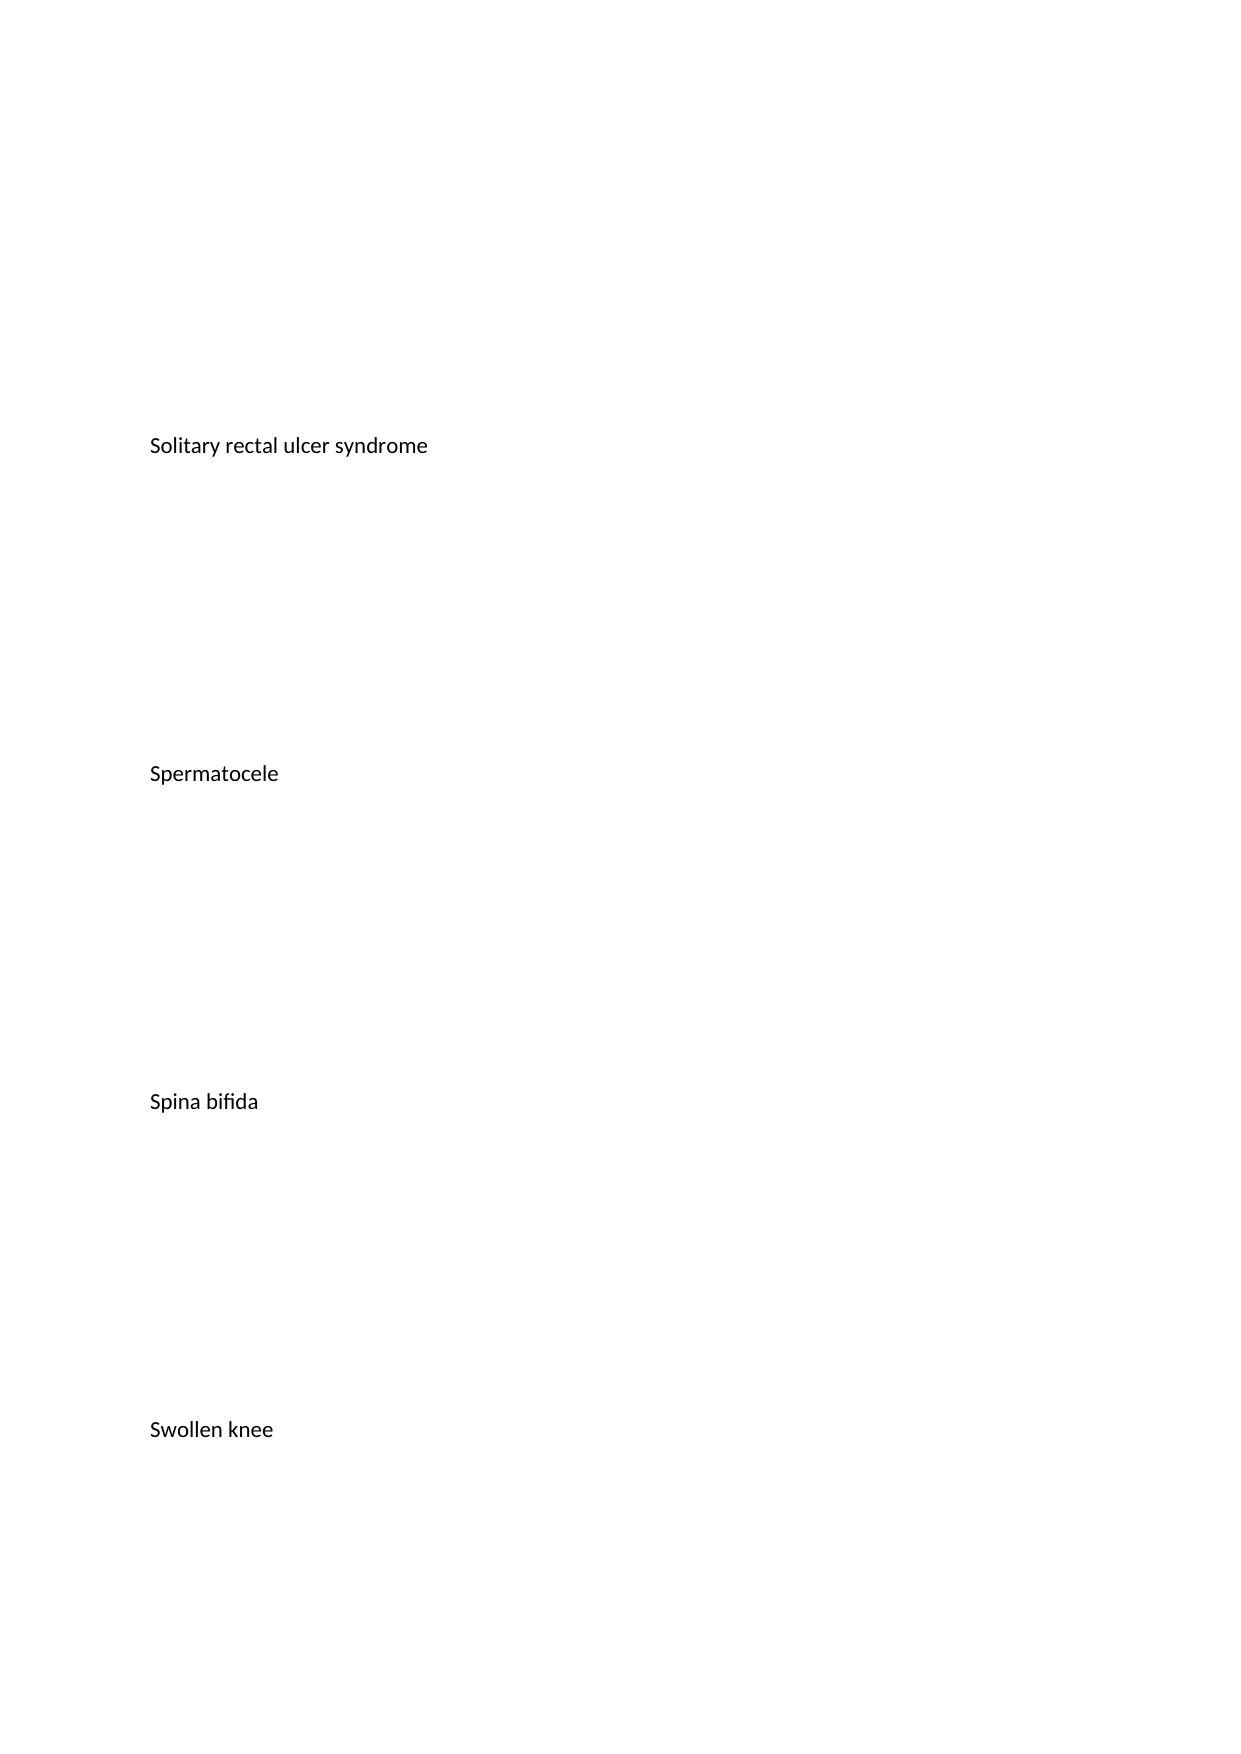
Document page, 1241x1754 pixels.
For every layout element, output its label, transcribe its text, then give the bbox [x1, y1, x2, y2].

text Spina bifida [150, 1087, 1090, 1116]
text Spermatocele [150, 759, 1090, 787]
text Solitary rectal ulcer syndrome [150, 431, 1090, 459]
text Swollen knee [150, 1416, 1090, 1444]
